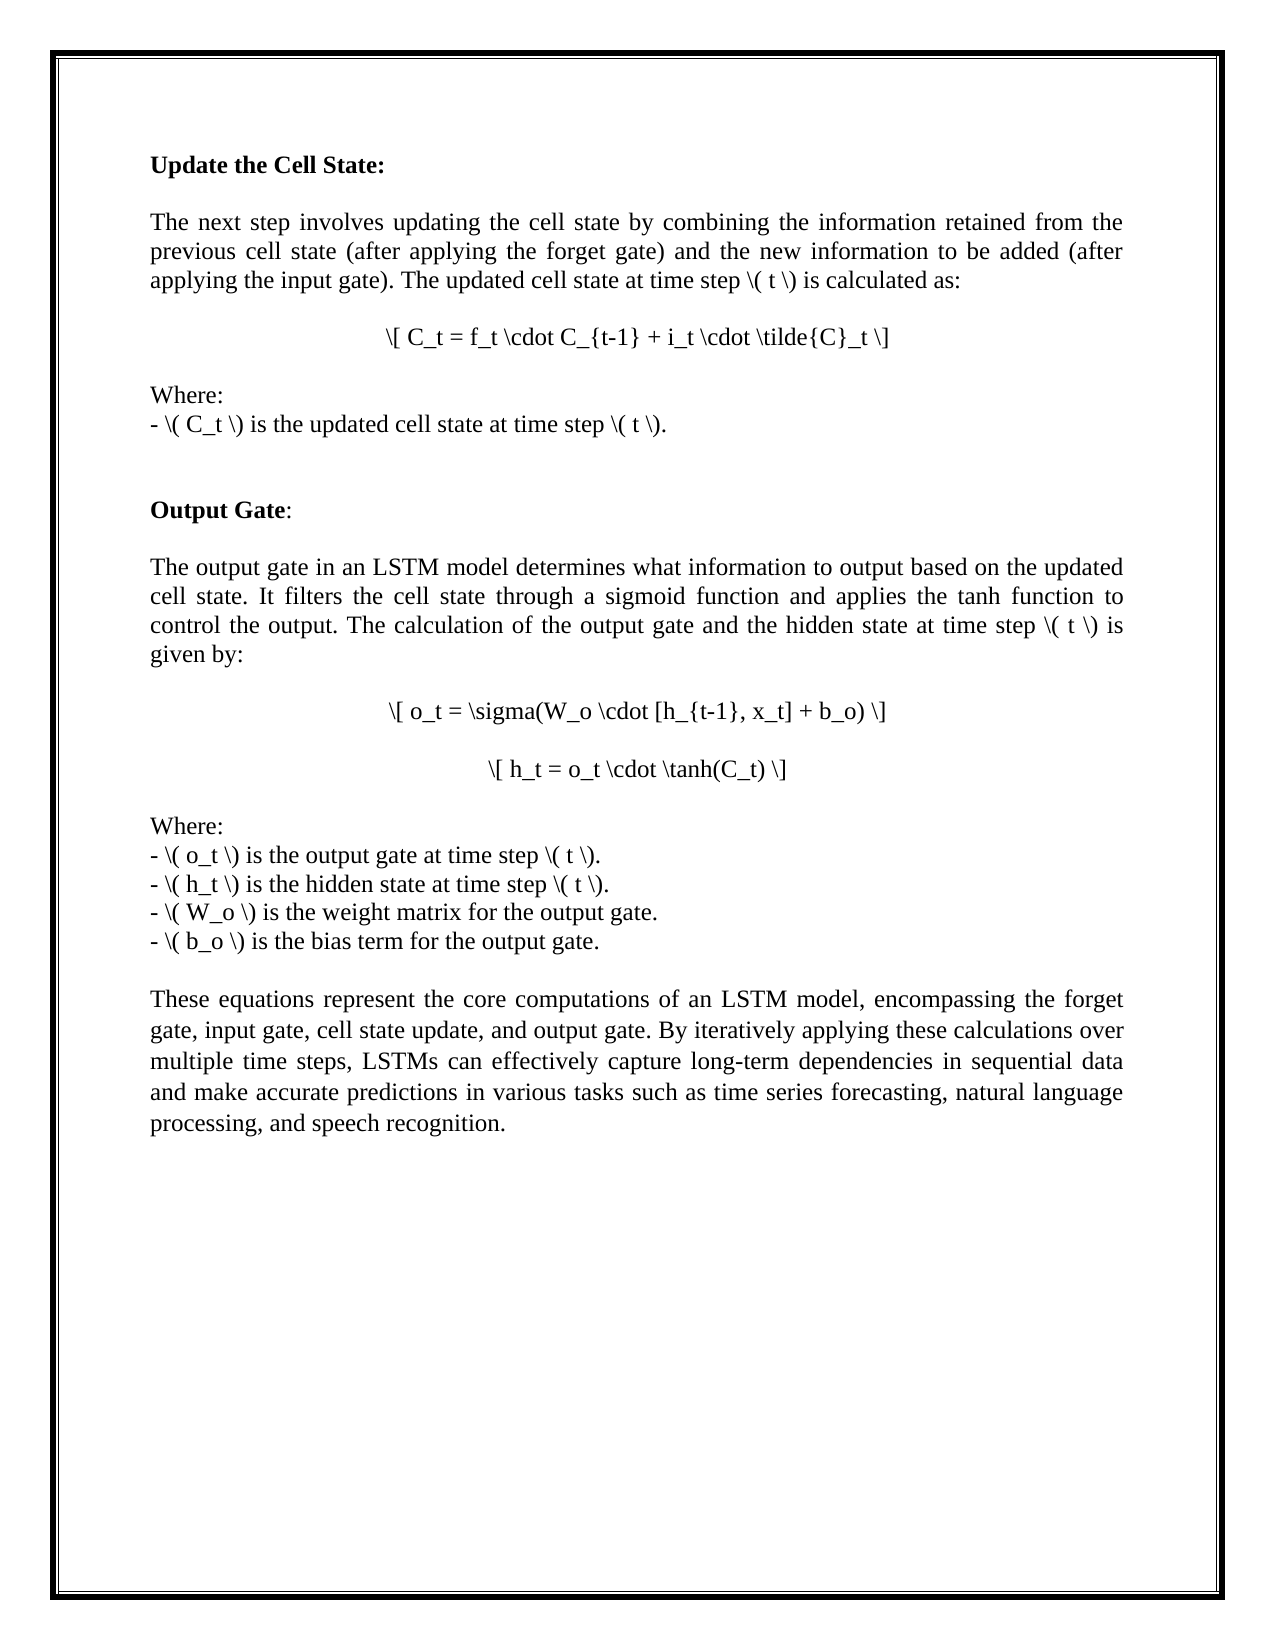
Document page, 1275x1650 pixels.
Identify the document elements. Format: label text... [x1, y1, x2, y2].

text - \( b_o \) is the bias term for the output gate. [150, 926, 1125, 955]
text The output gate in an LSTM model determines what information to output based on the updated cell state. It filters the cell state through a sigmoid function and applies the tanh function to control the output. The calculation of the output gate and the hidden state at time step \( t \) is given by: [150, 552, 1125, 667]
text - \( W_o \) is the weight matrix for the output gate. [150, 897, 1125, 926]
text \[ C_t = f_t \cdot C_{t-1} + i_t \cdot \tilde{C}_t \] [150, 322, 1125, 351]
text - \( C_t \) is the updated cell state at time step \( t \). [150, 409, 1125, 437]
text \[ h_t = o_t \cdot \tanh(C_t) \] [150, 754, 1125, 782]
text Output Gate: [150, 495, 1125, 524]
text The next step involves updating the cell state by combining the information retained from the previous cell state (after applying the forget gate) and the new information to be added (after applying the input gate). The updated cell state at time step \( t \) is calculated as: [150, 207, 1125, 294]
text Update the Cell State: [150, 150, 1125, 179]
text Where: [150, 380, 1125, 409]
text These equations represent the core computations of an LSTM model, encompassing the forget gate, input gate, cell state update, and output gate. By iteratively applying these calculations over multiple time steps, LSTMs can effectively capture long-term dependencies in sequential data and make accurate predictions in various tasks such as time series forecasting, natural language processing, and speech recognition. [150, 984, 1125, 1137]
text Where: [150, 811, 1125, 840]
text - \( h_t \) is the hidden state at time step \( t \). [150, 869, 1125, 897]
text - \( o_t \) is the output gate at time step \( t \). [150, 840, 1125, 869]
text \[ o_t = \sigma(W_o \cdot [h_{t-1}, x_t] + b_o) \] [150, 696, 1125, 725]
